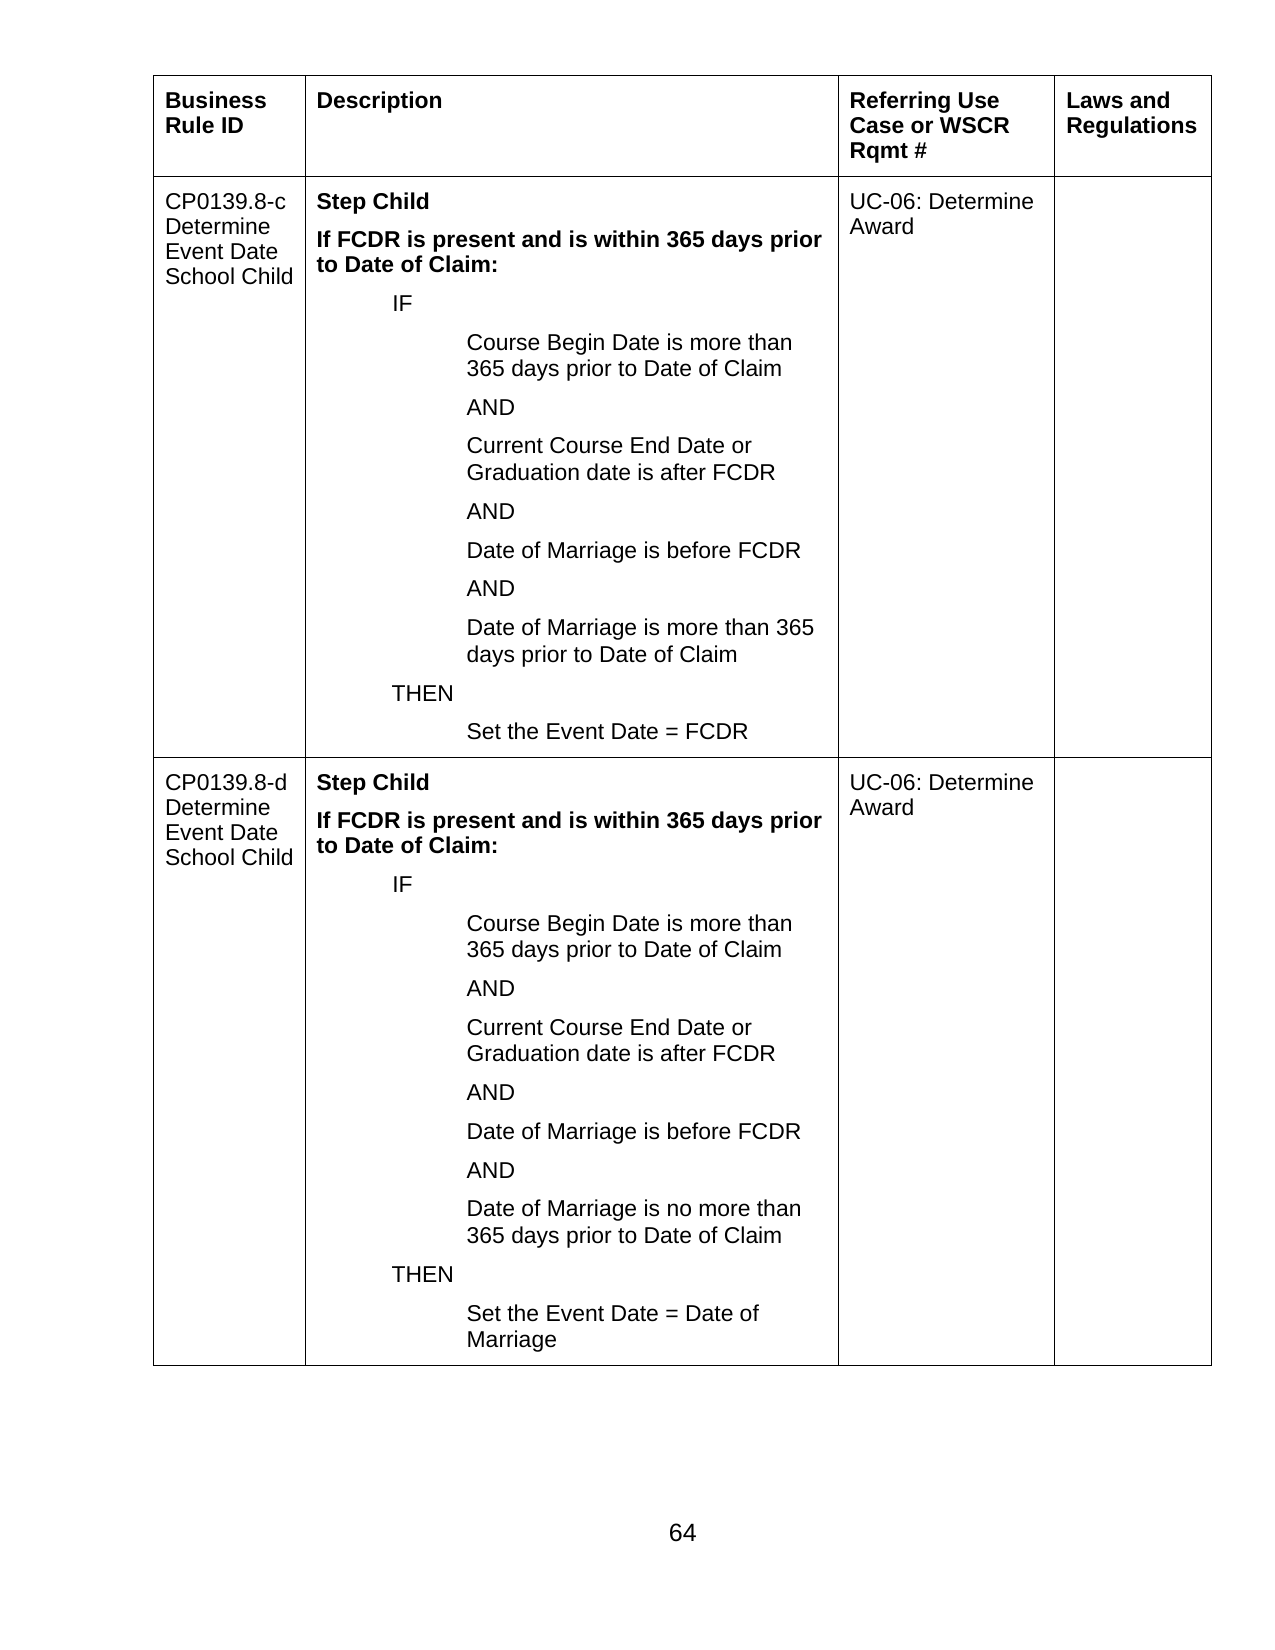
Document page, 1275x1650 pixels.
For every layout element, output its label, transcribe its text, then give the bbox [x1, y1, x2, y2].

table_cell Step Child If FCDR is present and is within 365 days prior to Date of Claim: IF Course Begin Date is more than 365 days prior to Date of Claim AND Current Course End Date or Graduation date is after FCDR AND Date of Marriage is before FCDR AND Date of Marriage is more than 365 days prior to Date of Claim THEN Set the Event Date = FCDR [306, 177, 838, 757]
table_header Laws and Regulations [1055, 76, 1211, 176]
table_header Referring Use Case or WSCR Rqmt # [839, 76, 1054, 176]
table_cell CP0139.8-d Determine Event Date School Child [154, 758, 305, 1365]
table_cell [1055, 177, 1211, 757]
table_cell [1055, 758, 1211, 1365]
table_cell UC-06: Determine Award [839, 758, 1054, 1365]
table_cell Step Child If FCDR is present and is within 365 days prior to Date of Claim: IF Course Begin Date is more than 365 days prior to Date of Claim AND Current Course End Date or Graduation date is after FCDR AND Date of Marriage is before FCDR AND Date of Marriage is no more than 365 days prior to Date of Claim THEN Set the Event Date = Date of Marriage [306, 758, 838, 1365]
table_cell UC-06: Determine Award [839, 177, 1054, 757]
table_header Description [306, 76, 838, 176]
table_cell CP0139.8-c Determine Event Date School Child [154, 177, 305, 757]
table_header Business Rule ID [154, 76, 305, 176]
